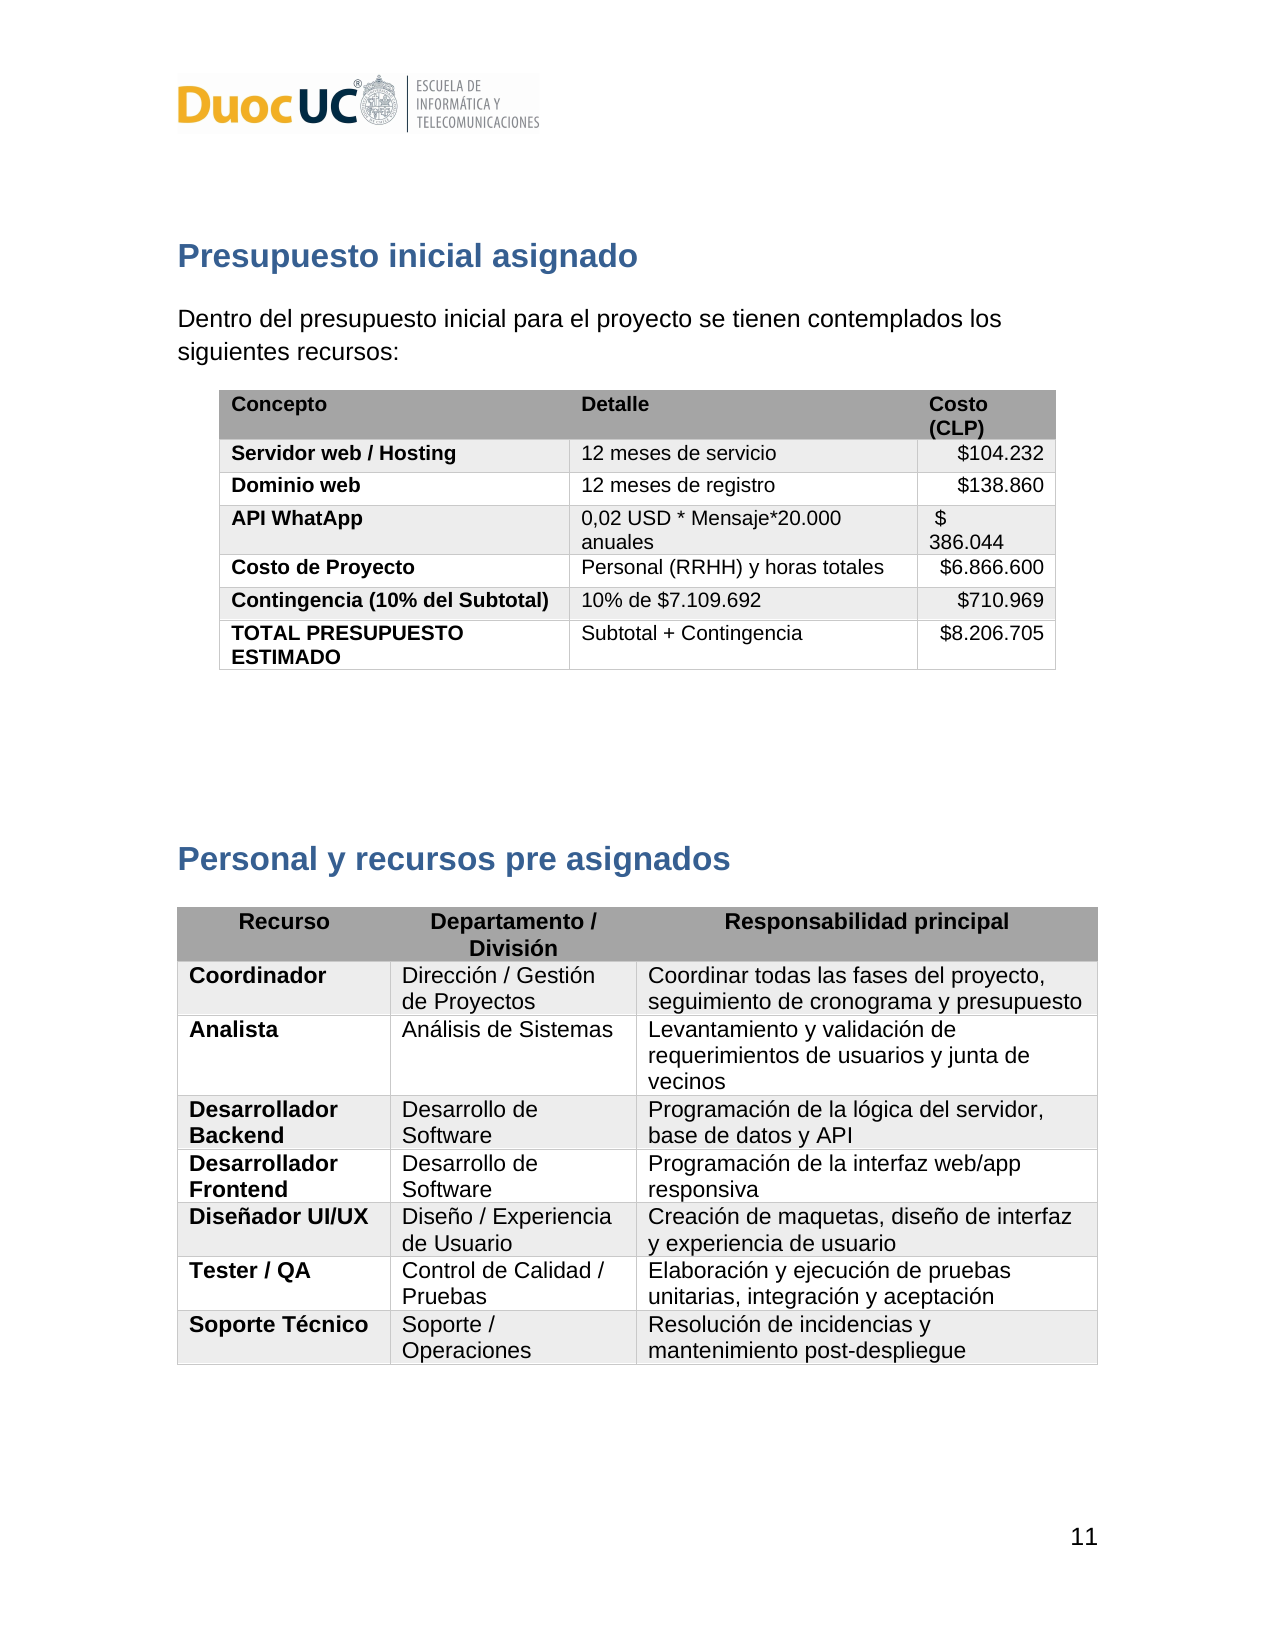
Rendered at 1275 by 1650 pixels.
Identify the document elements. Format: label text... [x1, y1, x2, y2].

table_cell $104.232 [918, 440, 1055, 472]
table_cell 10% de $7.109.692 [570, 588, 917, 619]
table_cell Contingencia (10% del Subtotal) [220, 588, 569, 619]
table_cell 12 meses de registro [570, 473, 917, 505]
table_cell TOTAL PRESUPUESTO ESTIMADO [220, 621, 569, 668]
table_header Recurso [178, 908, 390, 961]
picture [177, 73, 540, 134]
table_header Departamento / División [391, 908, 636, 961]
table_cell Elaboración y ejecución de pruebas unitarias, integración y aceptación [637, 1257, 1097, 1310]
table_cell Desarrollo de Software [391, 1150, 636, 1202]
table_cell Diseñador UI/UX [178, 1203, 390, 1256]
table_cell Coordinar todas las fases del proyecto, seguimiento de cronograma y presupuesto [637, 962, 1097, 1014]
table_cell $8.206.705 [918, 621, 1055, 668]
table_cell Diseño / Experiencia de Usuario [391, 1203, 636, 1256]
table_cell $710.969 [918, 588, 1055, 619]
table_cell Personal (RRHH) y horas totales [570, 555, 917, 587]
table_cell Analista [178, 1016, 390, 1095]
table_cell $6.866.600 [918, 555, 1055, 587]
table_cell Soporte / Operaciones [391, 1311, 636, 1363]
table_cell $ 386.044 [918, 506, 1055, 554]
table_cell Creación de maquetas, diseño de interfaz y experiencia de usuario [637, 1203, 1097, 1256]
table_cell Desarrollador Frontend [178, 1150, 390, 1202]
table_cell Costo de Proyecto [220, 555, 569, 587]
table_header Responsabilidad principal [637, 908, 1097, 961]
subtitle Presupuesto inicial asignado [177, 236, 1098, 274]
table_cell Subtotal + Contingencia [570, 621, 917, 668]
table_cell Dominio web [220, 473, 569, 505]
table_cell Análisis de Sistemas [391, 1016, 636, 1095]
table_cell Programación de la lógica del servidor, base de datos y API [637, 1096, 1097, 1148]
table_cell Coordinador [178, 962, 390, 1014]
table_cell $138.860 [918, 473, 1055, 505]
table_header Costo (CLP) [918, 391, 1055, 439]
text Dentro del presupuesto inicial para el proyecto se tienen contemplados los siguientes recursos: [177, 303, 1098, 365]
table_header Concepto [220, 391, 569, 439]
table_cell Servidor web / Hosting [220, 440, 569, 472]
table_cell API WhatApp [220, 506, 569, 554]
table_cell Soporte Técnico [178, 1311, 390, 1363]
table_cell 12 meses de servicio [570, 440, 917, 472]
table_cell Control de Calidad / Pruebas [391, 1257, 636, 1310]
table_cell Dirección / Gestión de Proyectos [391, 962, 636, 1014]
table_cell Desarrollo de Software [391, 1096, 636, 1148]
table_cell 0,02 USD * Mensaje*20.000 anuales [570, 506, 917, 554]
table_header Detalle [570, 391, 917, 439]
table_cell Programación de la interfaz web/app responsiva [637, 1150, 1097, 1202]
table_cell Resolución de incidencias y mantenimiento post-despliegue [637, 1311, 1097, 1363]
table_cell Levantamiento y validación de requerimientos de usuarios y junta de vecinos [637, 1016, 1097, 1095]
table_cell Tester / QA [178, 1257, 390, 1310]
table_cell Desarrollador Backend [178, 1096, 390, 1148]
subtitle Personal y recursos pre asignados [177, 839, 1098, 878]
